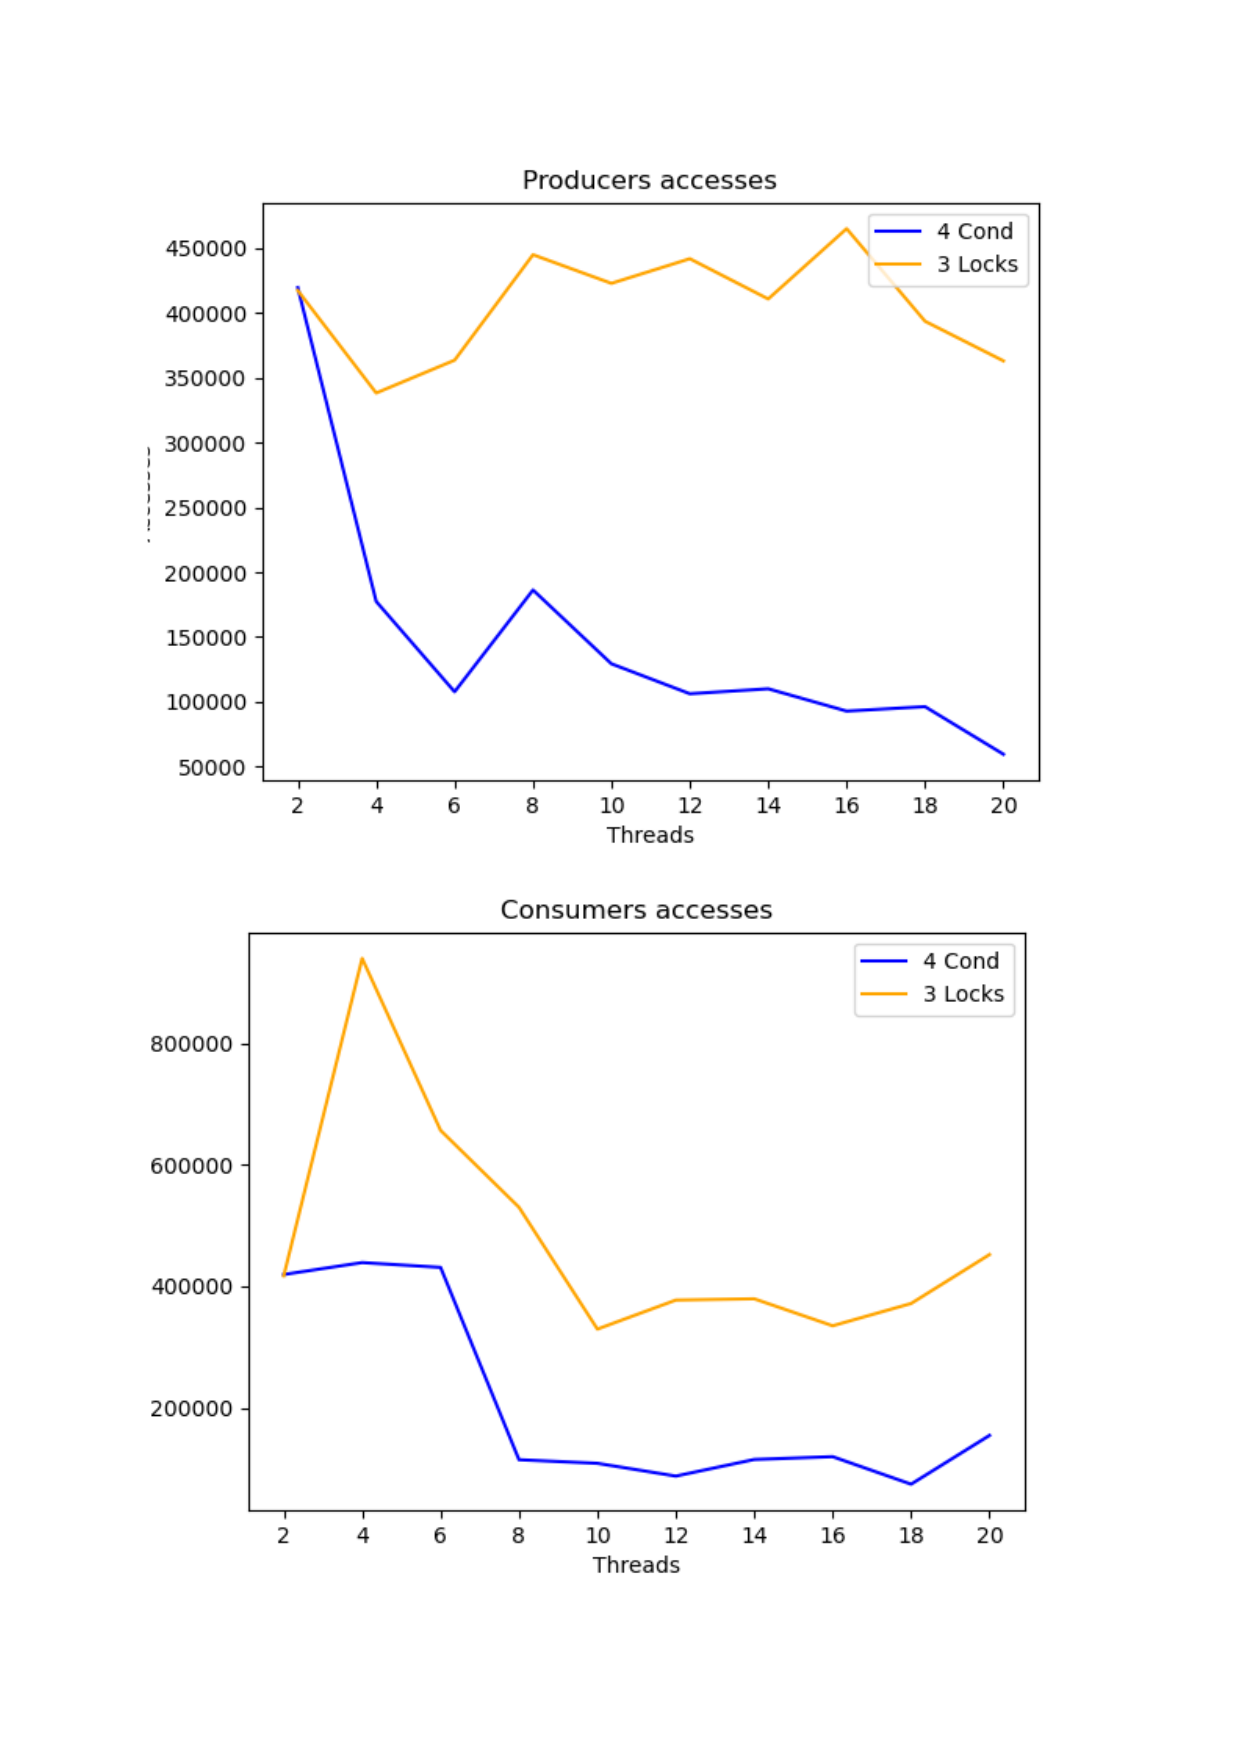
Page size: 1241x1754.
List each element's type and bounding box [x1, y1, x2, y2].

picture [147, 147, 1075, 854]
picture [147, 872, 1047, 1584]
